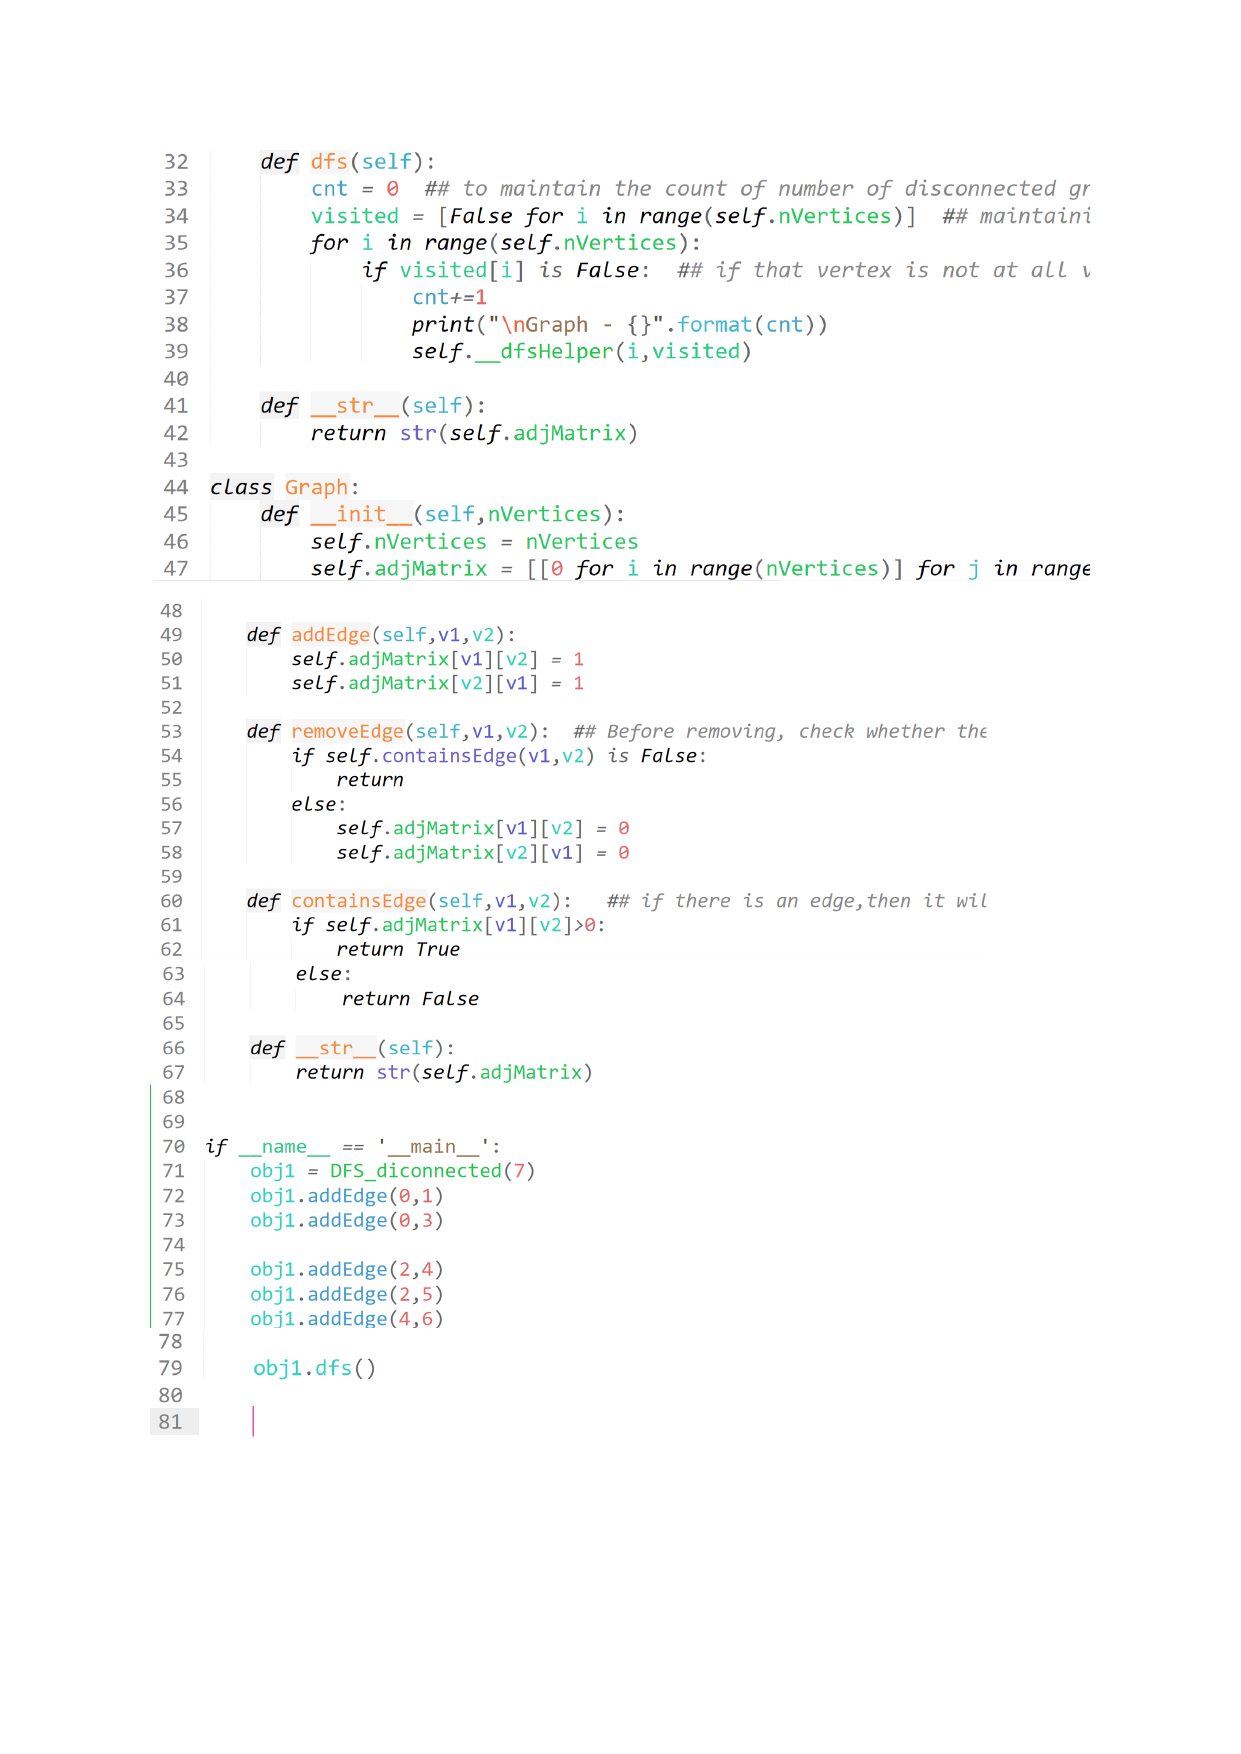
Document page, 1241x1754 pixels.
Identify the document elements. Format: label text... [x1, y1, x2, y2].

picture [150, 150, 1091, 581]
picture [150, 962, 962, 1328]
picture [150, 599, 987, 960]
picture [150, 1329, 806, 1445]
